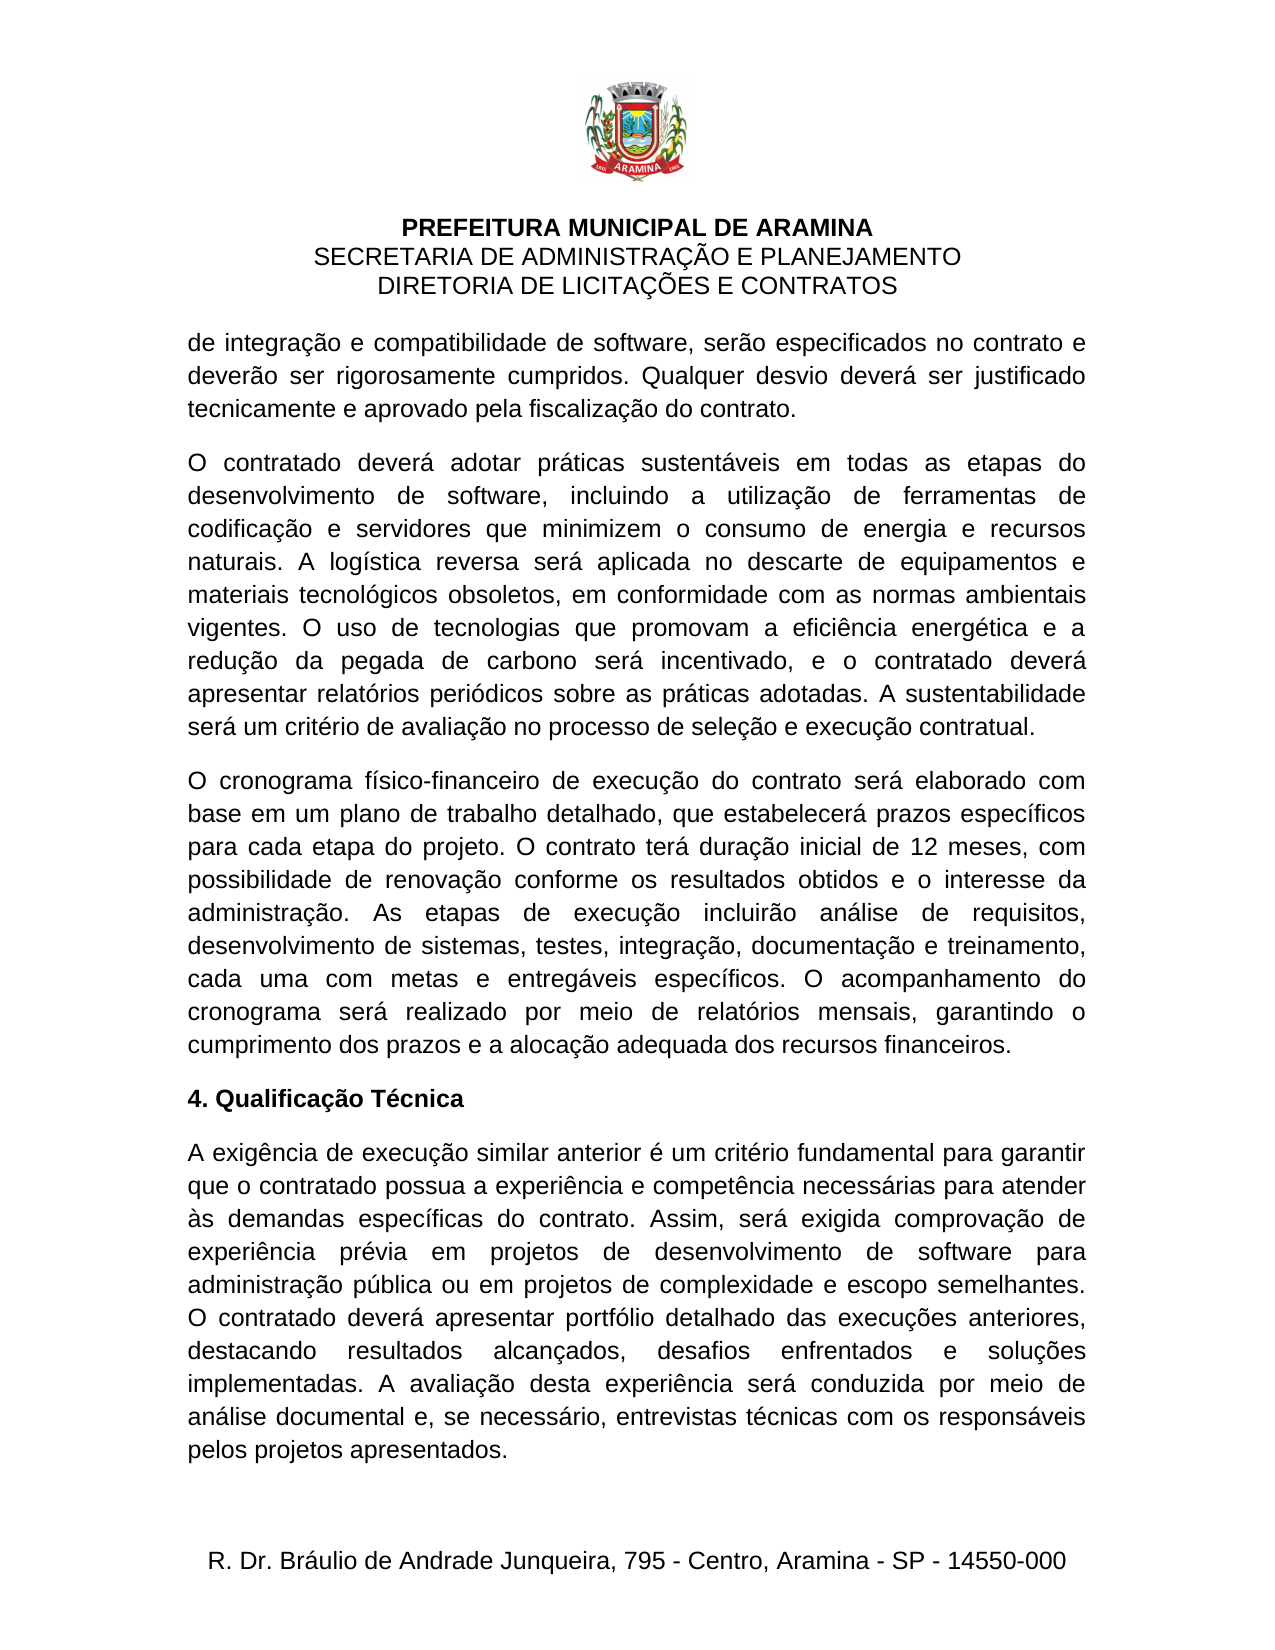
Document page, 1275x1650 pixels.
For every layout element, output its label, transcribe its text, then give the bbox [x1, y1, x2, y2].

text O cronograma físico-financeiro de execução do contrato será elaborado com base em um plano de trabalho detalhado, que estabelecerá prazos específicos para cada etapa do projeto. O contrato terá duração inicial de 12 meses, com possibilidade de renovação conforme os resultados obtidos e o interesse da administração. As etapas de execução incluirão análise de requisitos, desenvolvimento de sistemas, testes, integração, documentação e treinamento, cada uma com metas e entregáveis específicos. O acompanhamento do cronograma será realizado por meio de relatórios mensais, garantindo o cumprimento dos prazos e a alocação adequada dos recursos financeiros. [187, 766, 1087, 1059]
text A exigência de execução similar anterior é um critério fundamental para garantir que o contratado possua a experiência e competência necessárias para atender às demandas específicas do contrato. Assim, será exigida comprovação de experiência prévia em projetos de desenvolvimento de software para administração pública ou em projetos de complexidade e escopo semelhantes. O contratado deverá apresentar portfólio detalhado das execuções anteriores, destacando resultados alcançados, desafios enfrentados e soluções implementadas. A avaliação desta experiência será conduzida por meio de análise documental e, se necessário, entrevistas técnicas com os responsáveis pelos projetos apresentados. [187, 1138, 1087, 1464]
text O contratado deverá adotar práticas sustentáveis em todas as etapas do desenvolvimento de software, incluindo a utilização de ferramentas de codificação e servidores que minimizem o consumo de energia e recursos naturais. A logística reversa será aplicada no descarte de equipamentos e materiais tecnológicos obsoletos, em conformidade com as normas ambientais vigentes. O uso de tecnologias que promovam a eficiência energética e a redução da pegada de carbono será incentivado, e o contratado deverá apresentar relatórios periódicos sobre as práticas adotadas. A sustentabilidade será um critério de avaliação no processo de seleção e execução contratual. [187, 448, 1087, 741]
text 4. Qualificação Técnica [187, 1084, 1087, 1113]
picture [582, 74, 693, 185]
